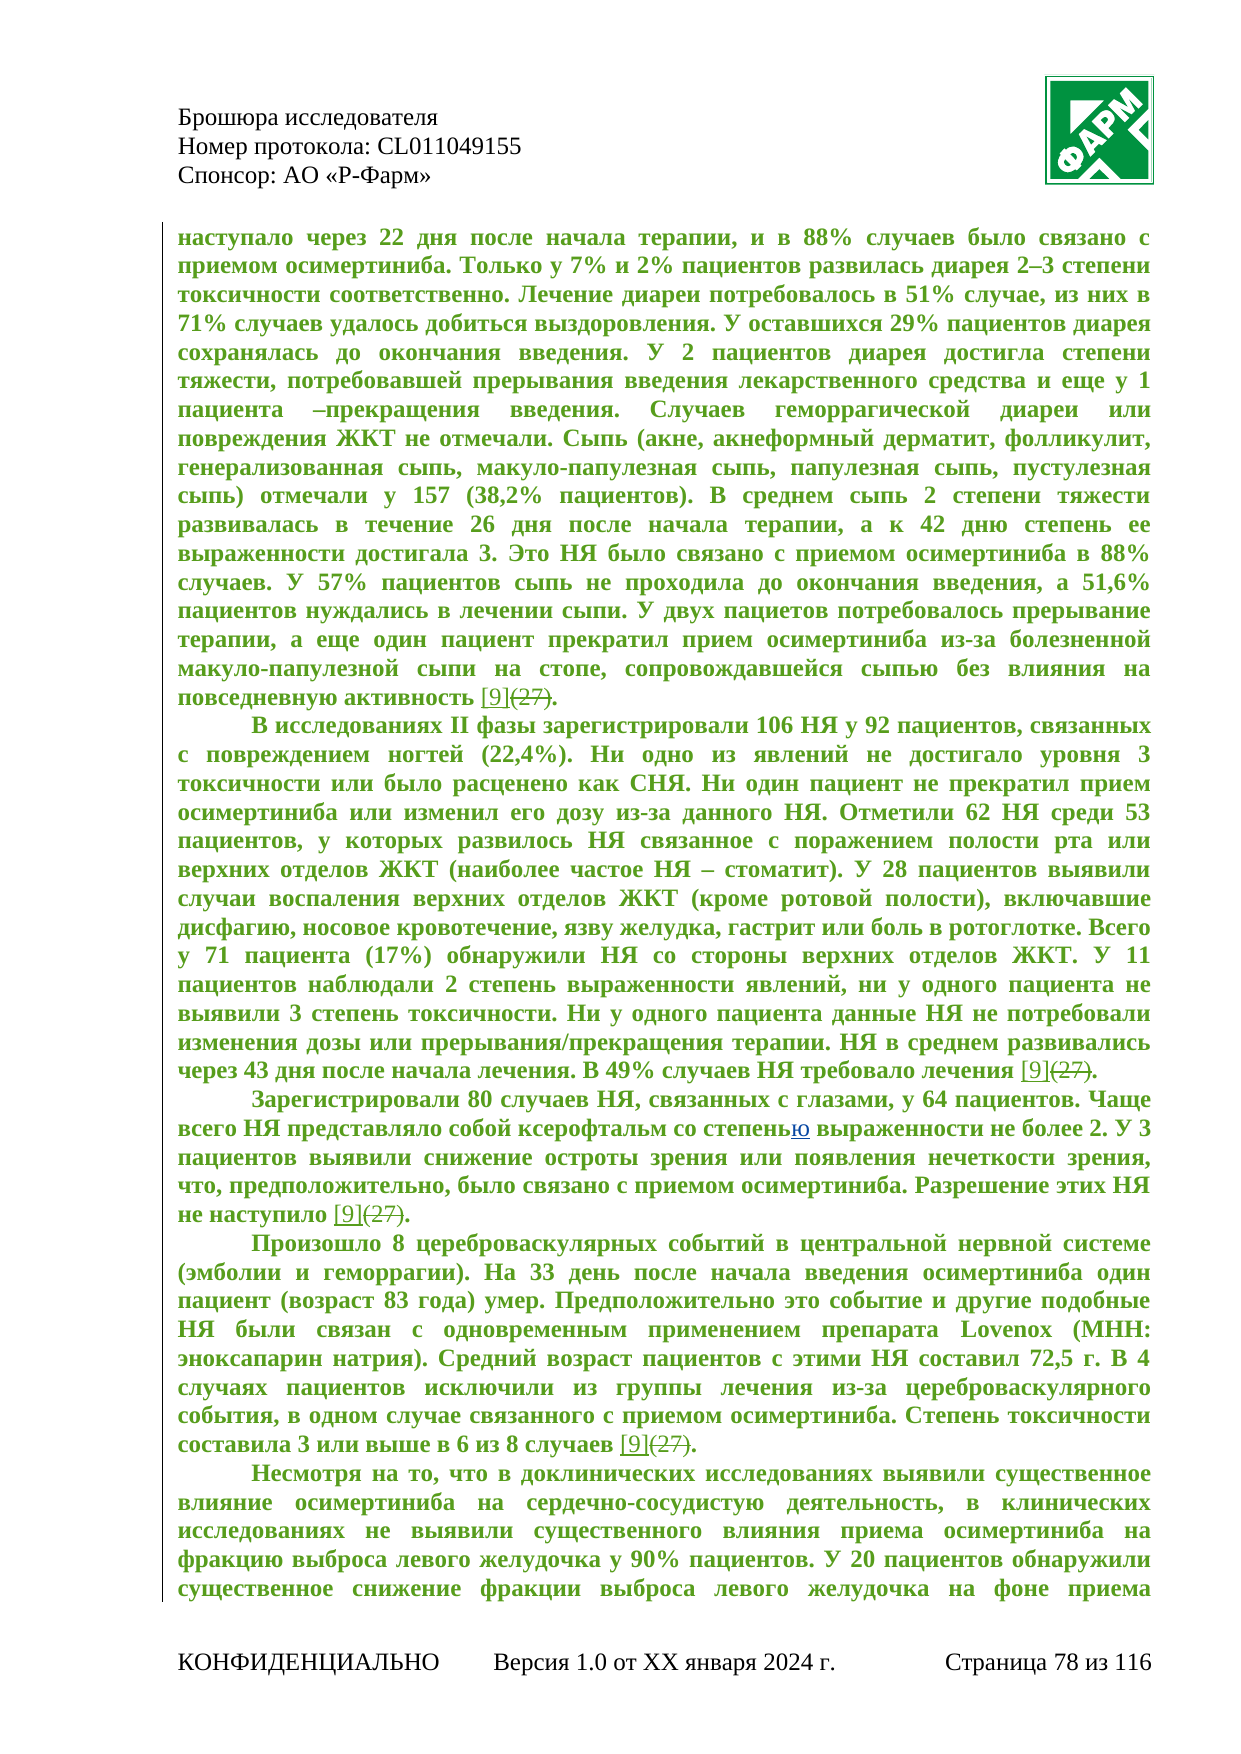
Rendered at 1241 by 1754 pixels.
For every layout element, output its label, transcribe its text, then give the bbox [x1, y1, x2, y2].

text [177, 1458, 1152, 1602]
text В исследованиях II фазы зарегистрировали 106 НЯ у 92 пациентов, связанных с повреждением ногтей (22,4%). Ни одно из явлений не достигало уровня 3 токсичности или было расценено как СНЯ. Ни один пациент не прекратил прием осимертиниба или изменил его дозу из-за данного НЯ. Отметили 62 НЯ среди 53 пациентов, у которых развилось НЯ связанное с поражением полости рта или верхних отделов ЖКТ (наиболее частое НЯ – стоматит). У 28 пациентов выявили случаи воспаления верхних отделов ЖКТ (кроме ротовой полости), включавшие дисфагию, носовое кровотечение, язву желудка, гастрит или боль в ротоглотке. Всего у 71 пациента (17%) обнаружили НЯ со стороны верхних отделов ЖКТ. У 11 пациентов наблюдали 2 степень выраженности явлений, ни у одного пациента не выявили 3 степень токсичности. Ни у одного пациента данные НЯ не потребовали изменения дозы или прерывания/прекращения терапии. НЯ в среднем развивались через 43 дня после начала лечения. В 49% случаев НЯ требовало лечения . [177, 711, 1152, 1084]
text Зарегистрировали 80 случаев НЯ, связанных с глазами, у 64 пациентов. Чаще всего НЯ представляло собой ксерофтальм со степень выраженности не более 2. У 3 пациентов выявили снижение остроты зрения или появления нечеткости зрения, что, предположительно, было связано с приемом осимертиниба. Разрешение этих НЯ не наступило . [177, 1084, 1152, 1228]
text Произошло 8 цереброваскулярных событий в центральной нервной системе (эмболии и геморрагии). На 33 день после начала введения осимертиниба один пациент (возраст 83 года) умер. Предположительно это событие и другие подобные НЯ были связан с одновременным применением препарата Lovenox (МНН: эноксапарин натрия). Средний возраст пациентов с этими НЯ составил 72,5 г. В 4 случаях пациентов исключили из группы лечения из-за цереброваскулярного события, в одном случае связанного с приемом осимертиниба. Степень токсичности составила 3 или выше в 6 из 8 случаев . [177, 1228, 1152, 1458]
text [177, 222, 1152, 711]
